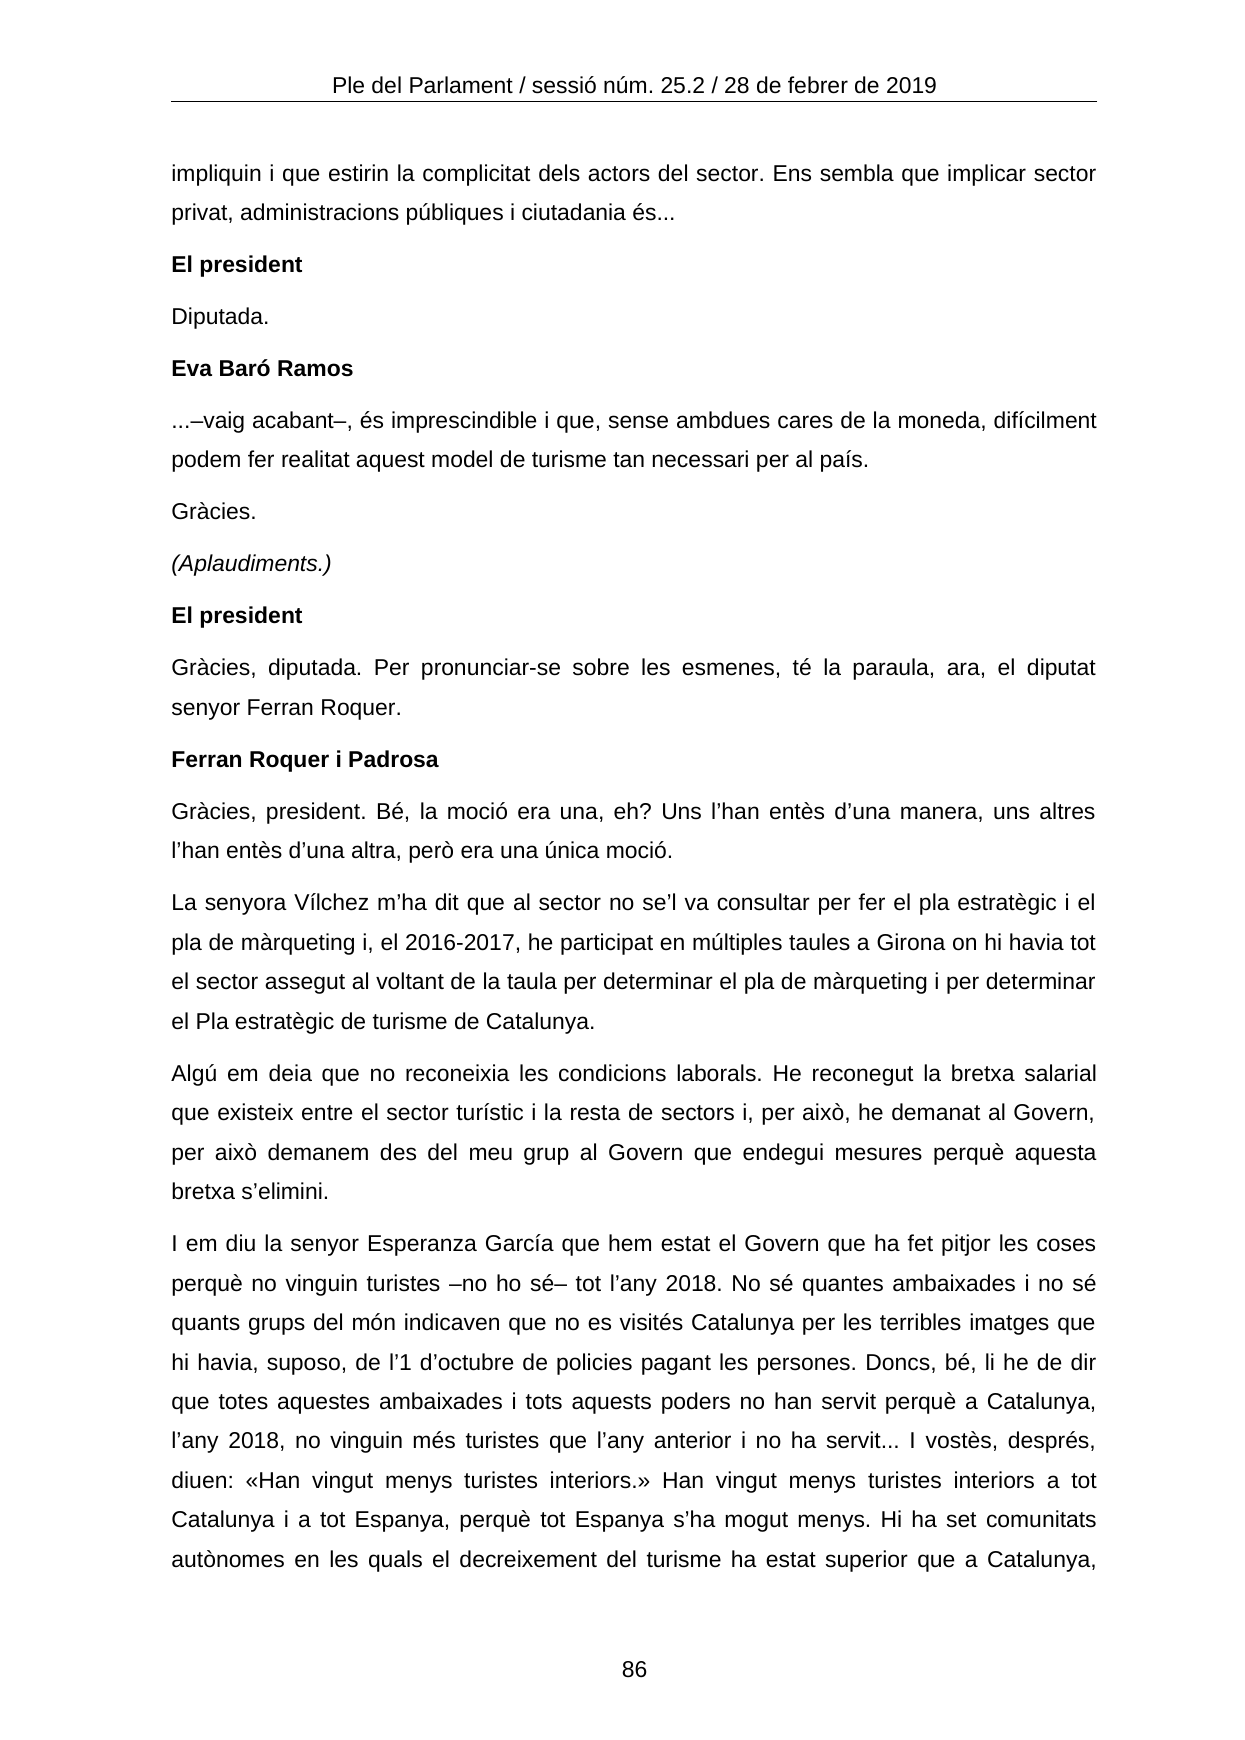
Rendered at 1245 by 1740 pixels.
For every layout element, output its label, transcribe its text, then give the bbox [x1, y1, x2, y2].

text El president [171, 602, 1097, 629]
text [171, 1230, 1097, 1572]
text ...–vaig acabant–, és imprescindible i que, sense ambdues cares de la moneda, difícilment podem fer realitat aquest model de turisme tan necessari per al país. [171, 407, 1097, 473]
text Algú em deia que no reconeixia les condicions laborals. He reconegut la bretxa salarial que existeix entre el sector turístic i la resta de sectors i, per això, he demanat al Govern, per això demanem des del meu grup al Govern que endegui mesures perquè aquesta bretxa s’elimini. [171, 1059, 1097, 1204]
text Gràcies. [171, 498, 1097, 525]
text (Aplaudiments.) [171, 550, 1097, 577]
text Ferran Roquer i Padrosa [171, 746, 1097, 772]
text El president [171, 251, 1097, 277]
text Eva Baró Ramos [171, 355, 1097, 381]
text Diputada. [171, 303, 1097, 329]
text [171, 159, 1097, 225]
text Gràcies, diputada. Per pronunciar-se sobre les esmenes, té la paraula, ara, el diputat senyor Ferran Roquer. [171, 654, 1097, 720]
text La senyora Vílchez m’ha dit que al sector no se’l va consultar per fer el pla estratègic i el pla de màrqueting i, el 2016-2017, he participat en múltiples taules a Girona on hi havia tot el sector assegut al voltant de la taula per determinar el pla de màrqueting i per determinar el Pla estratègic de turisme de Catalunya. [171, 889, 1097, 1034]
text Gràcies, president. Bé, la moció era una, eh? Uns l’han entès d’una manera, uns altres l’han entès d’una altra, però era una única moció. [171, 798, 1097, 863]
